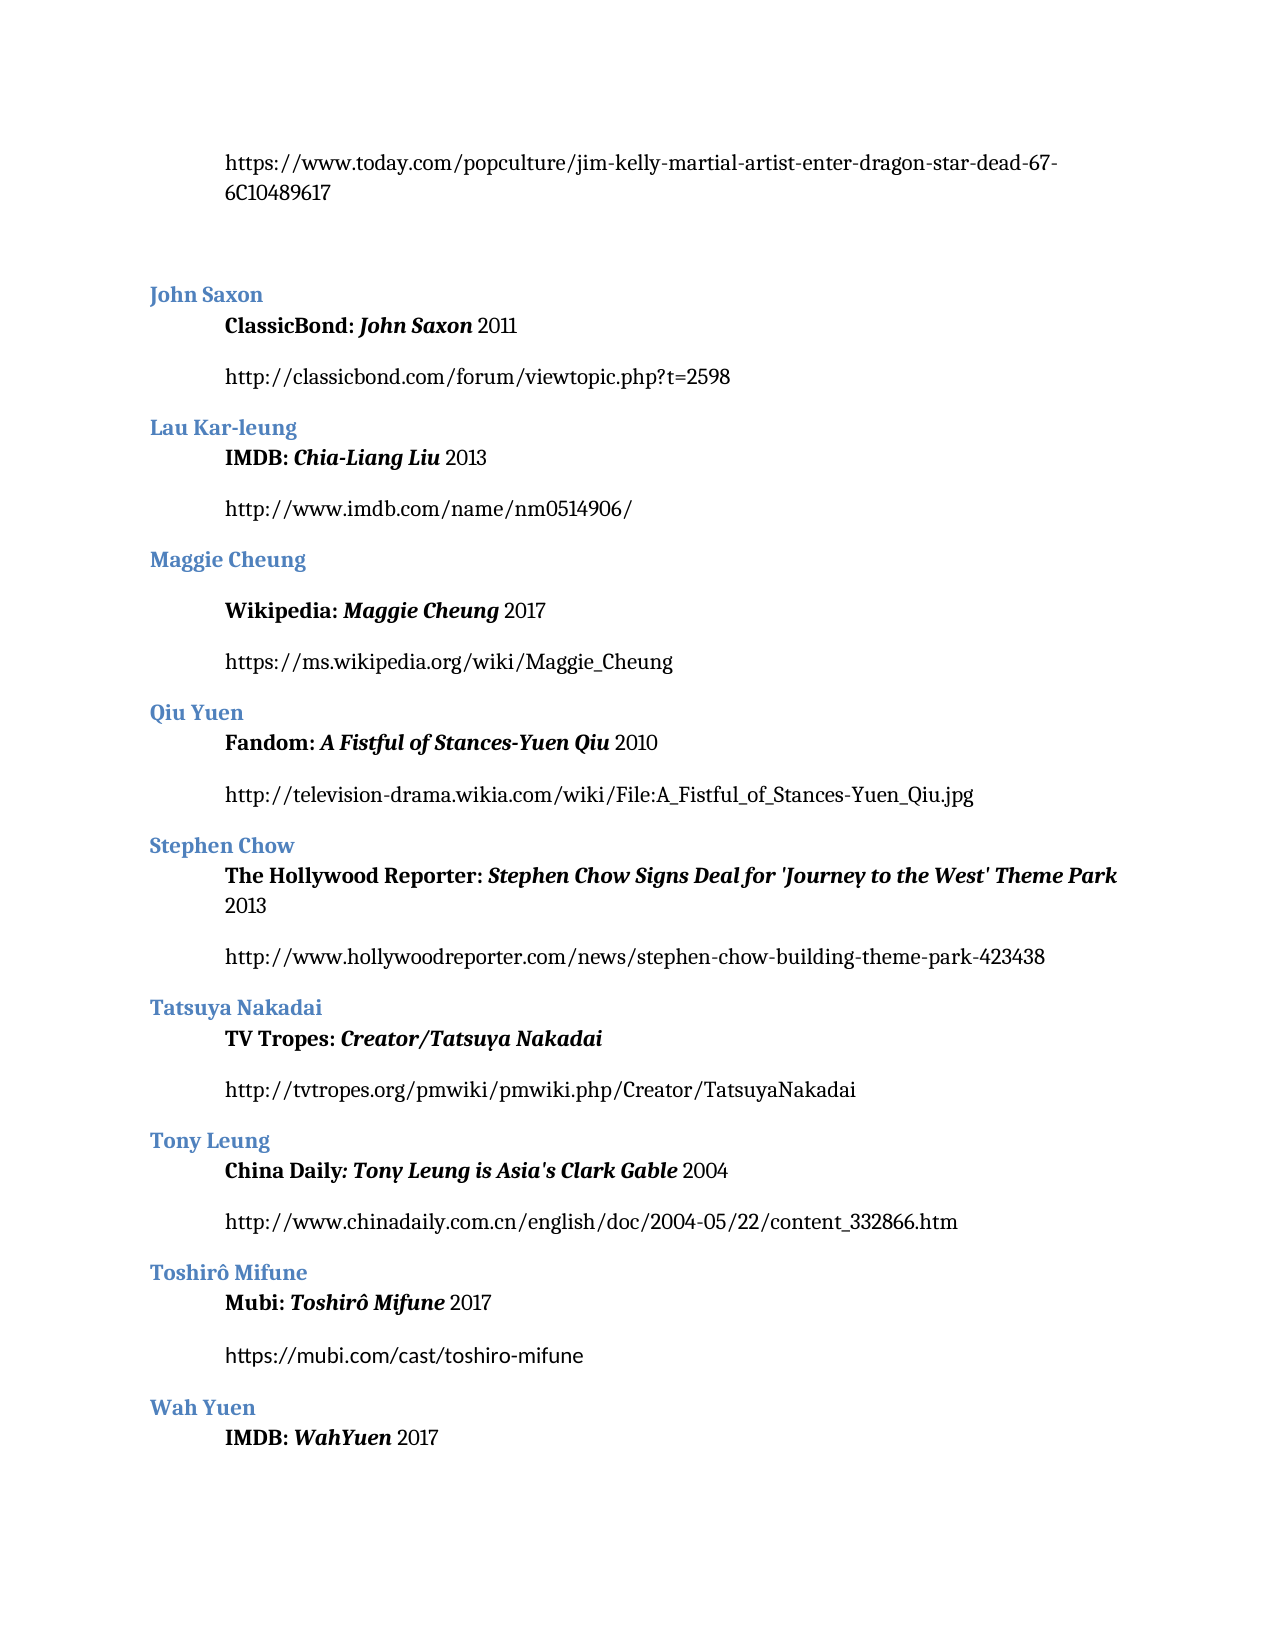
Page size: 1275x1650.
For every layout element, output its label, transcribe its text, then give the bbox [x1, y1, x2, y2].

text Wikipedia: Maggie Cheung 2017 [150, 598, 1125, 624]
text http://tvtropes.org/pmwiki/pmwiki.php/Creator/TatsuyaNakadai [150, 1076, 1125, 1103]
text Fandom: A Fistful of Stances-Yuen Qiu 2010 [150, 730, 1125, 757]
text http://www.chinadaily.com.cn/english/doc/2004-05/22/content_332866.htm [150, 1209, 1125, 1235]
subtitle Lau Kar-leung [150, 414, 1125, 441]
text Mubi: Toshirô Mifune 2017 [150, 1290, 1125, 1317]
subtitle Stephen Chow [150, 833, 1125, 859]
text http://television-drama.wikia.com/wiki/File:A_Fistful_of_Stances-Yuen_Qiu.jpg [150, 782, 1125, 808]
text http://classicbond.com/forum/viewtopic.php?t=2598 [150, 363, 1125, 390]
text IMDB: WahYuen 2017 [150, 1425, 1125, 1451]
text Maggie Cheung [150, 547, 1125, 573]
text https://ms.wikipedia.org/wiki/Maggie_Cheung [150, 649, 1125, 675]
text IMDB: Chia-Liang Liu 2013 [150, 445, 1125, 471]
text The Hollywood Reporter: Stephen Chow Signs Deal for 'Journey to the West' Theme Park 2013 [225, 863, 1125, 919]
text https://mubi.com/cast/toshiro-mifune [150, 1342, 1125, 1369]
subtitle Tony Leung [150, 1127, 1125, 1154]
subtitle John Saxon [150, 282, 1125, 309]
subtitle Tatsuya Nakadai [150, 995, 1125, 1021]
text http://www.hollywoodreporter.com/news/stephen-chow-building-theme-park-423438 [150, 944, 1125, 970]
subtitle Wah Yuen [150, 1394, 1125, 1421]
text http://www.imdb.com/name/nm0514906/ [150, 496, 1125, 522]
subtitle Qiu Yuen [150, 700, 1125, 726]
subtitle Toshirô Mifune [150, 1260, 1125, 1286]
text ClassicBond: John Saxon 2011 [150, 312, 1125, 339]
text China Daily: Tony Leung is Asia's Clark Gable 2004 [150, 1158, 1125, 1184]
text https://www.today.com/popculture/jim-kelly-martial-artist-enter-dragon-star-dead-67-6C10489617 [225, 150, 1125, 207]
text TV Tropes: Creator/Tatsuya Nakadai [150, 1025, 1125, 1052]
